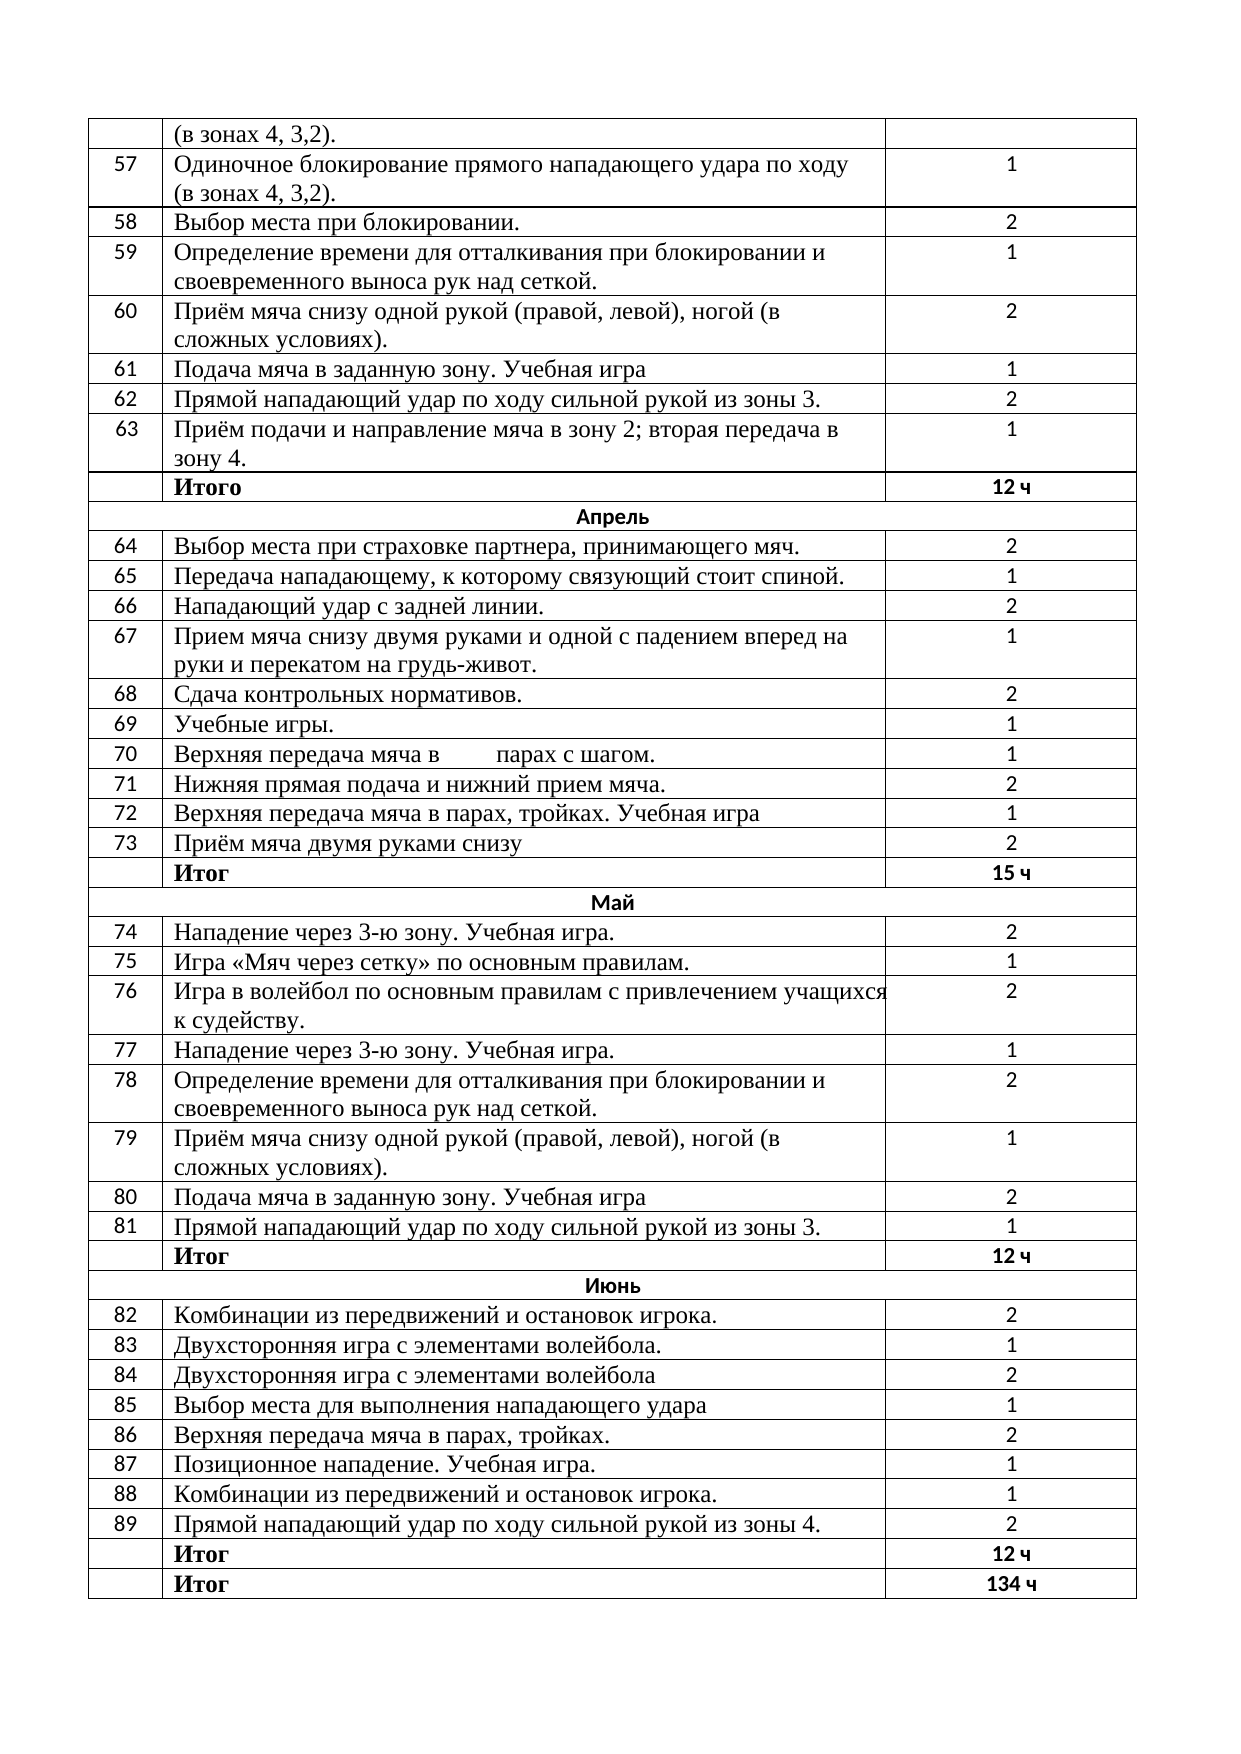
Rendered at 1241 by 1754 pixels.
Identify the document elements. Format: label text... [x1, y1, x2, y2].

table_cell 82 [89, 1300, 162, 1329]
table_cell 85 [89, 1390, 162, 1419]
table_cell 2 [886, 1065, 1136, 1122]
table_cell [89, 1539, 162, 1568]
table_cell 1 [886, 414, 1136, 471]
table_cell [89, 1569, 162, 1597]
table_cell Нижняя прямая подача и нижний прием мяча. [163, 769, 885, 797]
table_cell Передача нападающему, к которому связующий стоит спиной. [163, 561, 885, 590]
table_cell 58 [89, 208, 162, 236]
table_cell 1 [886, 561, 1136, 590]
table_cell Верхняя передача мяча в парах, тройках. [163, 1420, 885, 1448]
table_cell 76 [89, 976, 162, 1034]
table_cell Итог [163, 858, 885, 887]
table_cell 81 [89, 1212, 162, 1240]
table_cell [163, 119, 885, 148]
table_cell 1 [886, 947, 1136, 975]
table_cell Позиционное нападение. Учебная игра. [163, 1450, 885, 1478]
table_cell 2 [886, 1300, 1136, 1329]
table_cell 80 [89, 1182, 162, 1211]
table_cell Выбор места при блокировании. [163, 208, 885, 236]
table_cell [163, 149, 885, 206]
table_cell 1 [886, 1212, 1136, 1240]
table_cell 1 [886, 1390, 1136, 1419]
table_cell Игра в волейбол по основным правилам с привлечением учащихся к судейству. [163, 976, 885, 1034]
table_cell 88 [89, 1479, 162, 1508]
table_cell Двухсторонняя игра с элементами волейбола [163, 1360, 885, 1389]
table_cell 1 [886, 354, 1136, 383]
table_cell 2 [886, 1182, 1136, 1211]
table_cell Итого [163, 473, 885, 501]
table_cell 1 [886, 1450, 1136, 1478]
table_cell 2 [886, 917, 1136, 946]
table_cell 68 [89, 679, 162, 708]
table_cell 134 ч [886, 1569, 1136, 1597]
table_cell Приём мяча снизу одной рукой (правой, левой), ногой (в сложных условиях). [163, 1123, 885, 1181]
table_cell Нападение через 3-ю зону. Учебная игра. [163, 1035, 885, 1064]
table_cell 57 [89, 149, 162, 206]
table_cell [89, 473, 162, 501]
table_cell Учебные игры. [163, 709, 885, 738]
table_cell 1 [886, 621, 1136, 678]
table_cell 78 [89, 1065, 162, 1122]
table_cell 1 [886, 709, 1136, 738]
table_cell 15 ч [886, 858, 1136, 887]
table_cell 2 [886, 1360, 1136, 1389]
table_cell 71 [89, 769, 162, 797]
table_cell 79 [89, 1123, 162, 1181]
table_cell 12 ч [886, 473, 1136, 501]
table_cell Июнь [89, 1271, 1136, 1299]
table_cell 12 ч [886, 1241, 1136, 1270]
table_cell 62 [89, 384, 162, 413]
table_cell 69 [89, 709, 162, 738]
table_cell Нападение через 3-ю зону. Учебная игра. [163, 917, 885, 946]
table_cell 72 [89, 799, 162, 827]
table_cell Верхняя передача мяча в парах, тройках. Учебная игра [163, 799, 885, 827]
table_cell Выбор места для выполнения нападающего удара [163, 1390, 885, 1419]
table_cell Апрель [89, 502, 1136, 530]
table_cell 70 [89, 739, 162, 768]
table_cell 2 [886, 1420, 1136, 1448]
table_cell Определение времени для отталкивания при блокировании и своевременного выноса рук над сеткой. [163, 1065, 885, 1122]
table_cell 73 [89, 828, 162, 857]
table_cell 1 [886, 1330, 1136, 1359]
table_cell Подача мяча в заданную зону. Учебная игра [163, 354, 885, 383]
table_cell 67 [89, 621, 162, 678]
table_cell 2 [886, 208, 1136, 236]
table_cell Нападающий удар с задней линии. [163, 591, 885, 620]
table_cell 1 [886, 1479, 1136, 1508]
table_cell Игра «Мяч через сетку» по основным правилам. [163, 947, 885, 975]
table_cell 60 [89, 296, 162, 353]
table_cell 1 [886, 799, 1136, 827]
table_cell 75 [89, 947, 162, 975]
table_cell Двухсторонняя игра с элементами волейбола. [163, 1330, 885, 1359]
table_cell 89 [89, 1509, 162, 1538]
table_cell Прием мяча снизу двумя руками и одной с падением вперед на руки и перекатом на грудь-живот. [163, 621, 885, 678]
table_cell 1 [886, 237, 1136, 295]
table_cell 1 [886, 1123, 1136, 1181]
table_cell Сдача контрольных нормативов. [163, 679, 885, 708]
table_cell 12 ч [886, 1539, 1136, 1568]
table_cell 59 [89, 237, 162, 295]
table_cell Определение времени для отталкивания при блокировании и своевременного выноса рук над сеткой. [163, 237, 885, 295]
table_cell 2 [886, 679, 1136, 708]
table_cell Итог [163, 1241, 885, 1270]
table_cell 61 [89, 354, 162, 383]
table_cell 1 [886, 149, 1136, 206]
table_cell [89, 858, 162, 887]
table_cell Комбинации из передвижений и остановок игрока. [163, 1479, 885, 1508]
table_cell Прямой нападающий удар по ходу сильной рукой из зоны 3. [163, 384, 885, 413]
table_cell 2 [886, 1509, 1136, 1538]
table_cell 2 [886, 591, 1136, 620]
table_cell 2 [886, 119, 1136, 148]
table_cell 63 [89, 414, 162, 471]
table_cell Прямой нападающий удар по ходу сильной рукой из зоны 4. [163, 1509, 885, 1538]
table_cell 2 [886, 531, 1136, 560]
table_cell 64 [89, 531, 162, 560]
table_cell 2 [886, 828, 1136, 857]
table_cell Итог [163, 1569, 885, 1597]
table_cell Прямой нападающий удар по ходу сильной рукой из зоны 3. [163, 1212, 885, 1240]
table_cell Верхняя передача мяча в парах с шагом. [163, 739, 885, 768]
table_cell Комбинации из передвижений и остановок игрока. [163, 1300, 885, 1329]
table_cell 65 [89, 561, 162, 590]
table_cell 84 [89, 1360, 162, 1389]
table_cell 56 [89, 119, 162, 148]
table_cell Подача мяча в заданную зону. Учебная игра [163, 1182, 885, 1211]
table_cell Приём подачи и направление мяча в зону 2; вторая передача в зону 4. [163, 414, 885, 471]
table_cell 87 [89, 1450, 162, 1478]
table_cell 1 [886, 739, 1136, 768]
table_cell 86 [89, 1420, 162, 1448]
table_cell 83 [89, 1330, 162, 1359]
table_cell Итог [163, 1539, 885, 1568]
table_cell 74 [89, 917, 162, 946]
table_cell 2 [886, 384, 1136, 413]
table_cell 2 [886, 769, 1136, 797]
table_cell 1 [886, 1035, 1136, 1064]
table_cell 77 [89, 1035, 162, 1064]
table_cell Май [89, 888, 1136, 916]
table_cell [89, 1241, 162, 1270]
table_cell Выбор места при страховке партнера, принимающего мяч. [163, 531, 885, 560]
table_cell 66 [89, 591, 162, 620]
table_cell 2 [886, 296, 1136, 353]
table_cell 2 [886, 976, 1136, 1034]
table_cell Приём мяча снизу одной рукой (правой, левой), ногой (в сложных условиях). [163, 296, 885, 353]
table_cell Приём мяча двумя руками снизу [163, 828, 885, 857]
